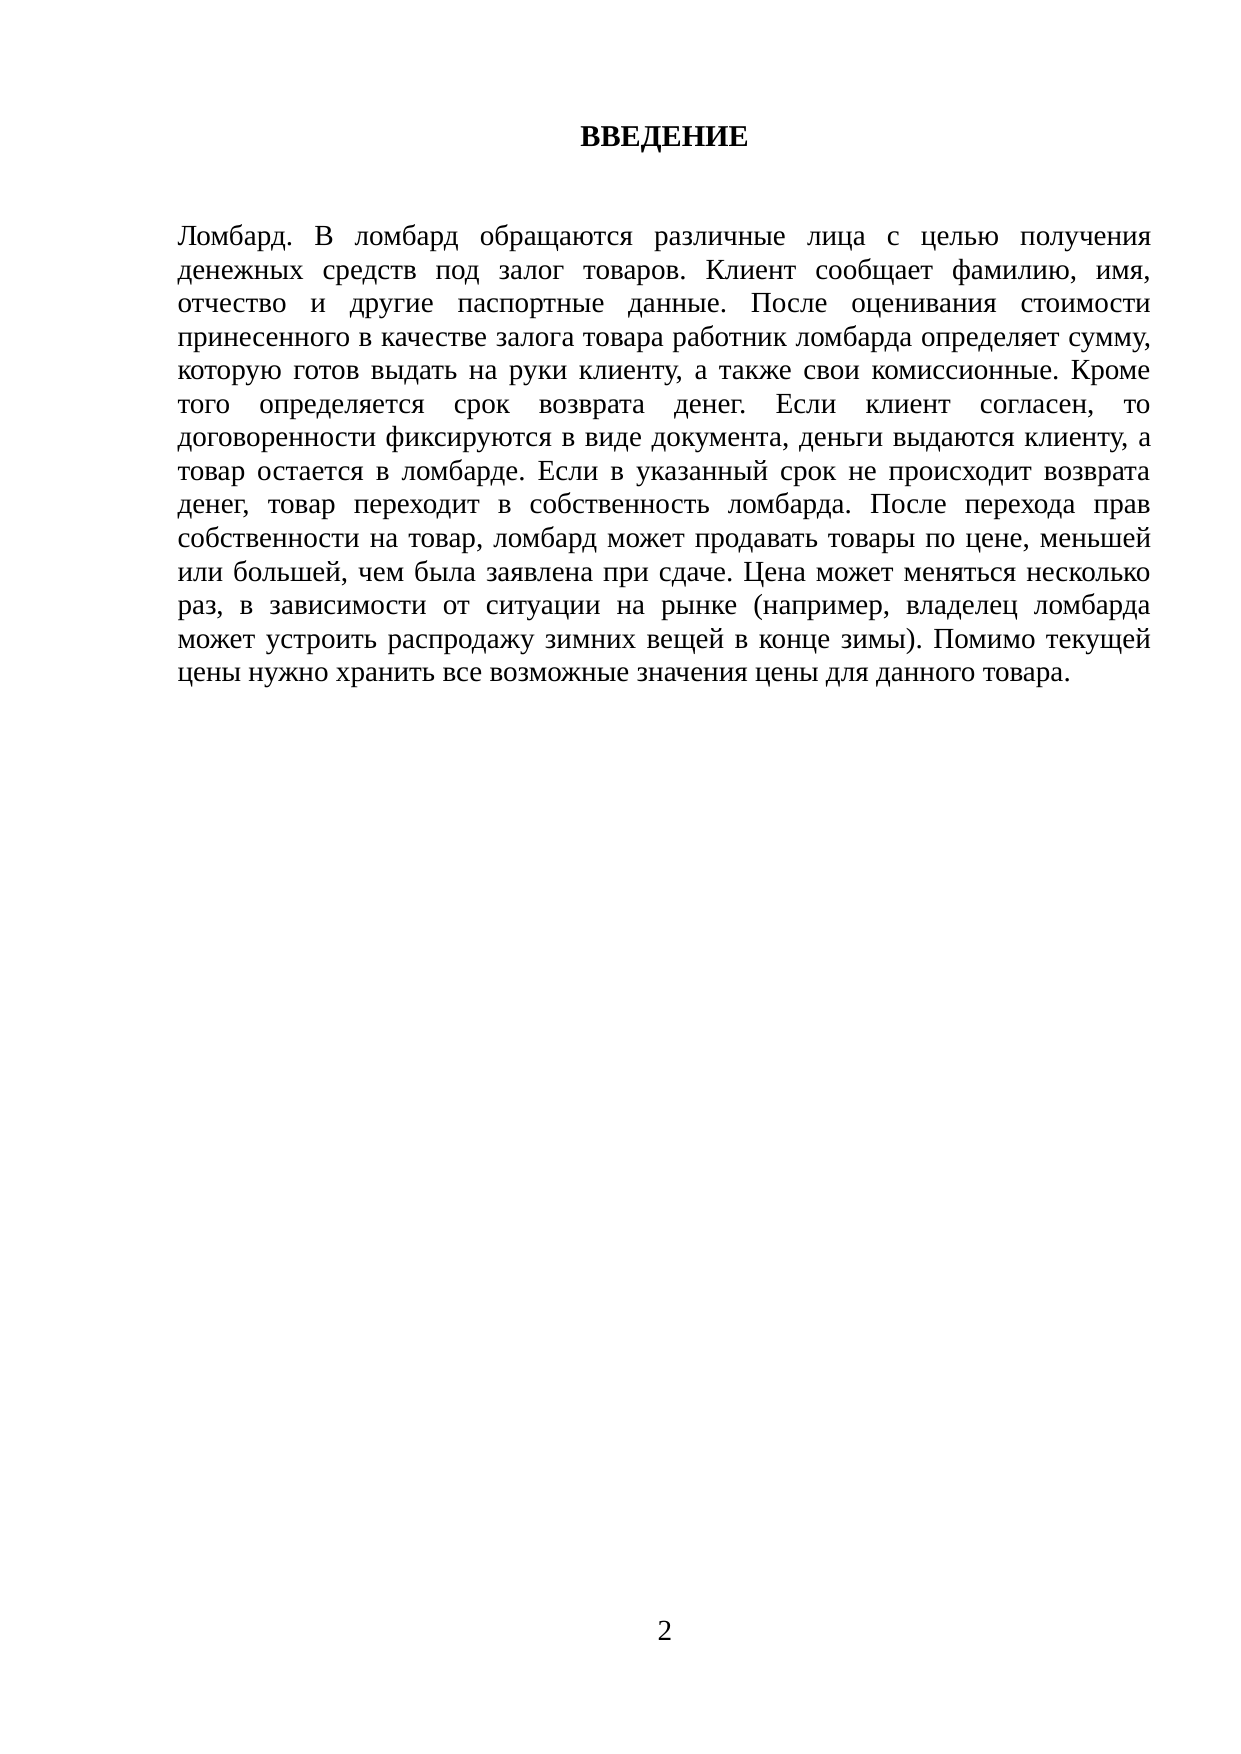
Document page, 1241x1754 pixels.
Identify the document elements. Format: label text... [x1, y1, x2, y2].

text Ломбард. В ломбард обращаются различные лица с целью получения денежных средств под залог товаров. Клиент сообщает фамилию, имя, отчество и другие паспортные данные. После оценивания стоимости принесенного в качестве залога товара работник ломбарда определяет сумму, которую готов выдать на руки клиенту, а также свои комиссионные. Кроме того определяется срок возврата денег. Если клиент согласен, то договоренности фиксируются в виде документа, деньги выдаются клиенту, а товар остается в ломбарде. Если в указанный срок не происходит возврата денег, товар переходит в собственность ломбарда. После перехода прав собственности на товар, ломбард может продавать товары по цене, меньшей или большей, чем была заявлена при сдаче. Цена может меняться несколько раз, в зависимости от ситуации на рынке (например, владелец ломбарда может устроить распродажу зимних вещей в конце зимы). Помимо текущей цены нужно хранить все возможные значения цены для данного товара. [177, 218, 1152, 688]
text ВВЕДЕНИЕ [177, 118, 1152, 153]
